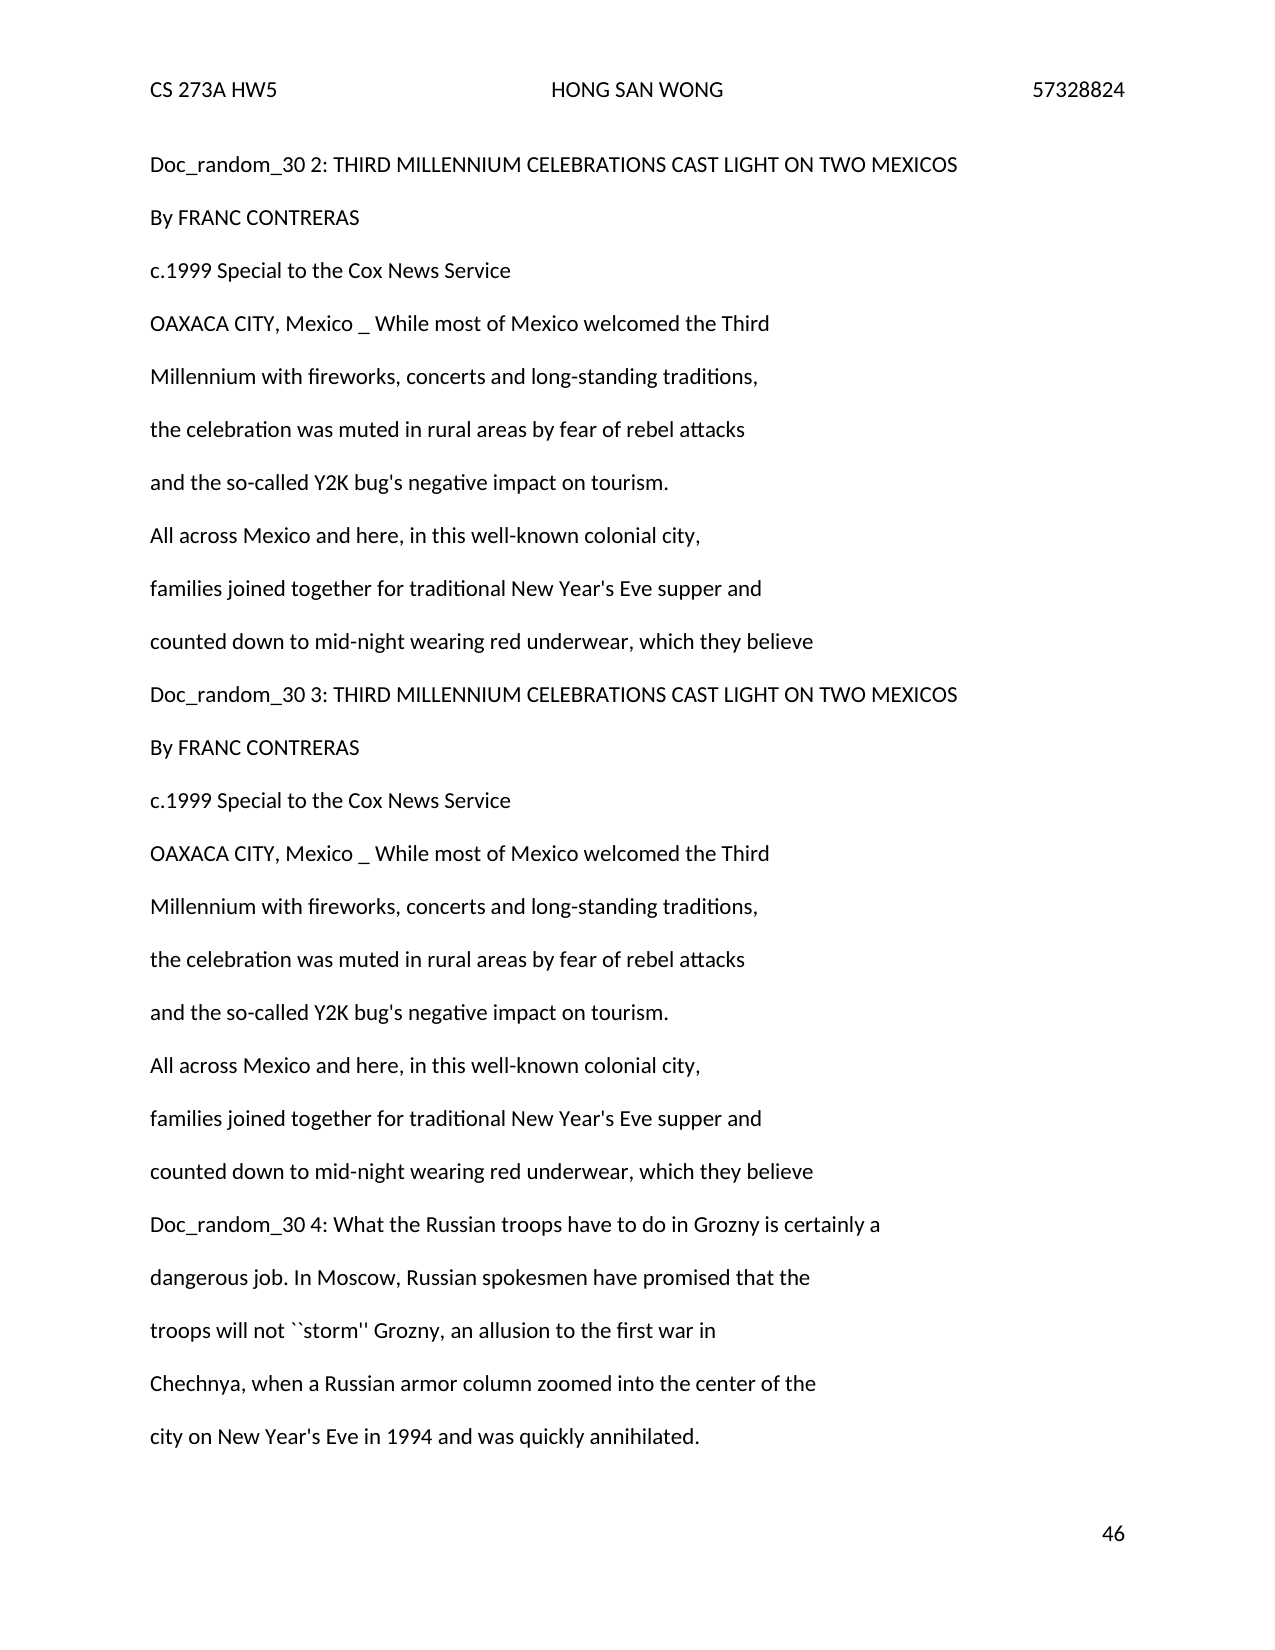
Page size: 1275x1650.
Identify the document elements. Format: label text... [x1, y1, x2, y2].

text counted down to mid-night wearing red underwear, which they believe [150, 627, 1125, 655]
text families joined together for traditional New Year's Eve supper and [150, 574, 1125, 602]
text city on New Year's Eve in 1994 and was quickly annihilated. [150, 1422, 1125, 1451]
text dangerous job. In Moscow, Russian spokesmen have promised that the [150, 1263, 1125, 1291]
text Doc_random_30 2: THIRD MILLENNIUM CELEBRATIONS CAST LIGHT ON TWO MEXICOS [150, 150, 1125, 178]
text Millennium with fireworks, concerts and long-standing traditions, [150, 362, 1125, 390]
text Millennium with fireworks, concerts and long-standing traditions, [150, 892, 1125, 920]
text counted down to mid-night wearing red underwear, which they believe [150, 1157, 1125, 1185]
text Chechnya, when a Russian armor column zoomed into the center of the [150, 1369, 1125, 1397]
text the celebration was muted in rural areas by fear of rebel attacks [150, 945, 1125, 973]
text and the so-called Y2K bug's negative impact on tourism. [150, 468, 1125, 496]
text and the so-called Y2K bug's negative impact on tourism. [150, 998, 1125, 1026]
text families joined together for traditional New Year's Eve supper and [150, 1104, 1125, 1132]
text the celebration was muted in rural areas by fear of rebel attacks [150, 415, 1125, 443]
text c.1999 Special to the Cox News Service [150, 786, 1125, 814]
text OAXACA CITY, Mexico _ While most of Mexico welcomed the Third [150, 839, 1125, 867]
text Doc_random_30 4: What the Russian troops have to do in Grozny is certainly a [150, 1210, 1125, 1238]
text All across Mexico and here, in this well-known colonial city, [150, 1051, 1125, 1079]
text By FRANC CONTRERAS [150, 733, 1125, 761]
text Doc_random_30 3: THIRD MILLENNIUM CELEBRATIONS CAST LIGHT ON TWO MEXICOS [150, 680, 1125, 708]
text All across Mexico and here, in this well-known colonial city, [150, 521, 1125, 549]
text c.1999 Special to the Cox News Service [150, 256, 1125, 284]
text troops will not ``storm'' Grozny, an allusion to the first war in [150, 1316, 1125, 1344]
text By FRANC CONTRERAS [150, 203, 1125, 231]
text OAXACA CITY, Mexico _ While most of Mexico welcomed the Third [150, 309, 1125, 337]
